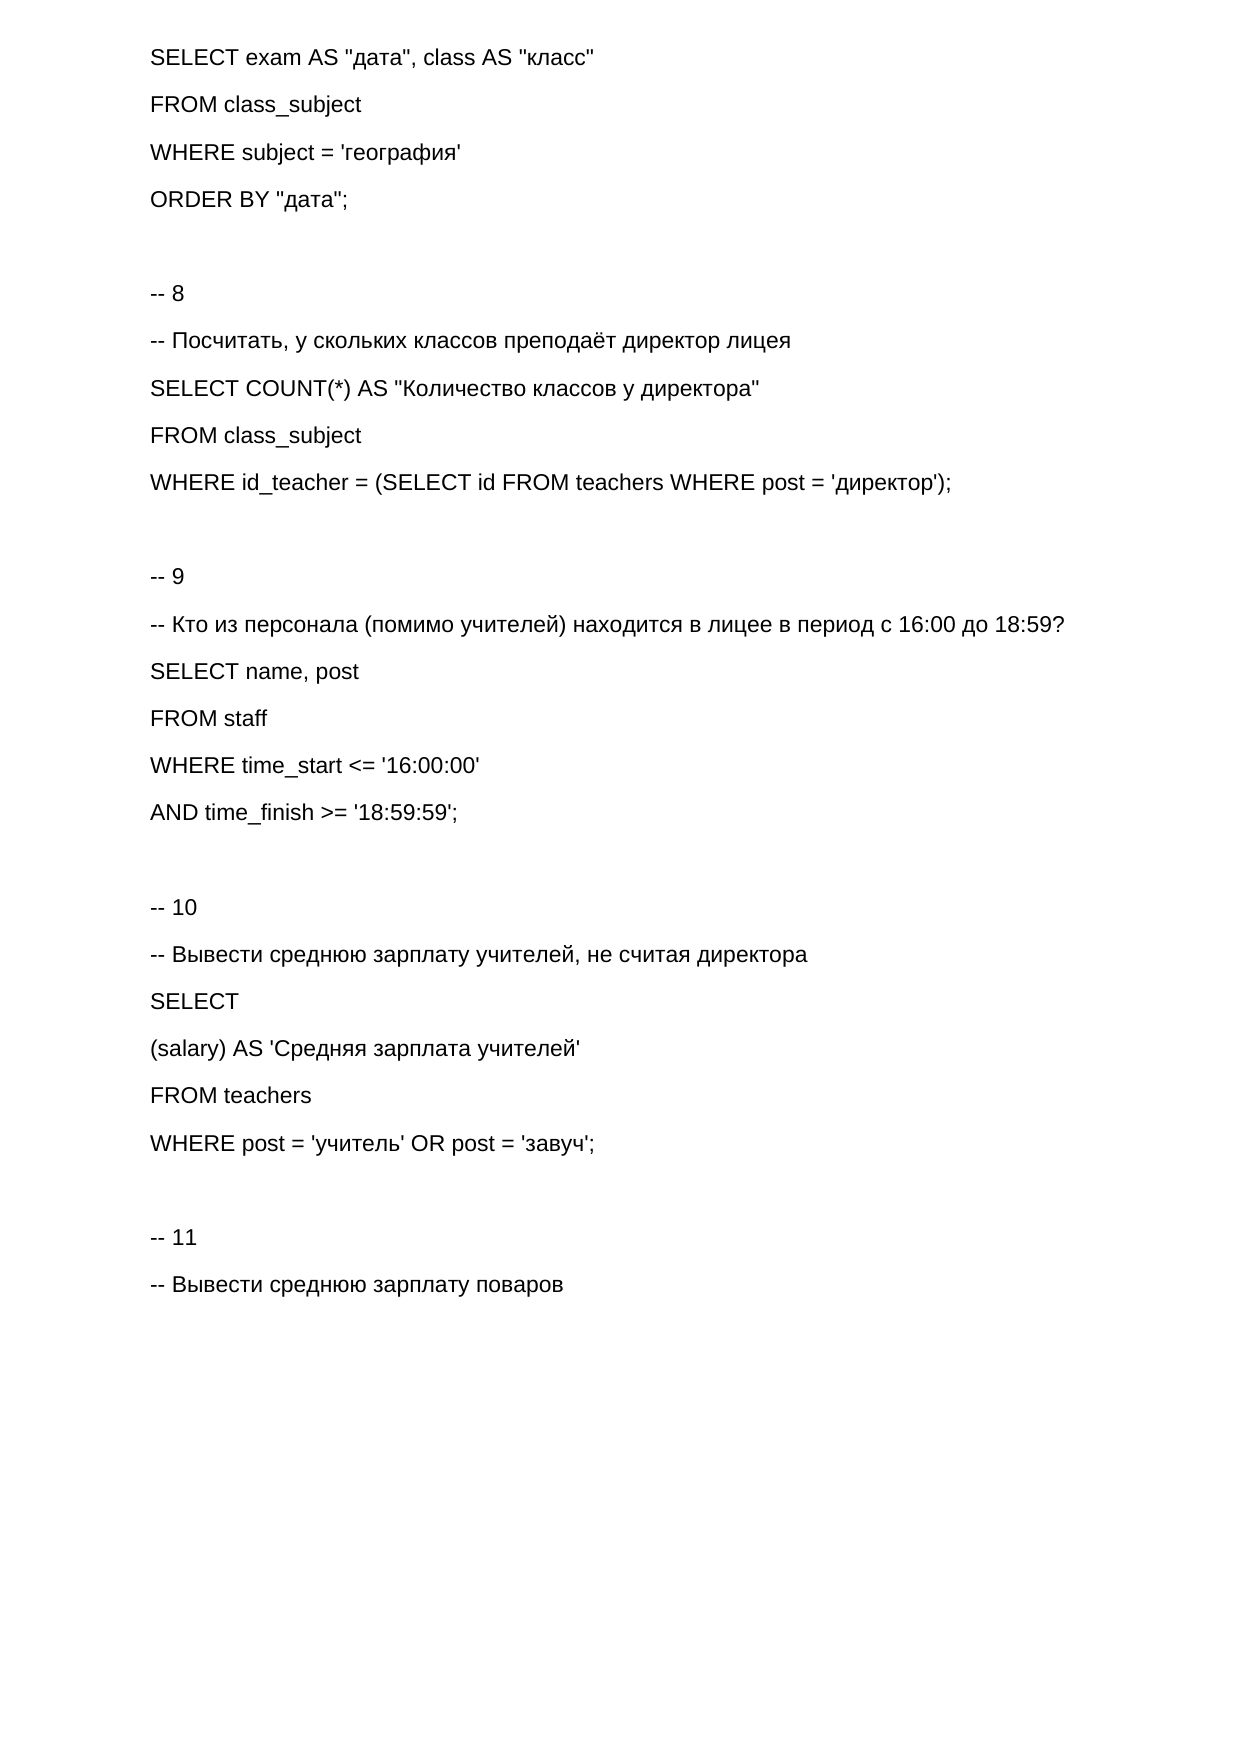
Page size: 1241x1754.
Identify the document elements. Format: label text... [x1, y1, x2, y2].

text SELECT name, post [150, 658, 1090, 684]
text -- 8 [150, 280, 1090, 307]
text -- Вывести среднюю зарплату учителей, не считая директора [150, 941, 1090, 967]
text -- 11 [150, 1224, 1090, 1250]
text -- Кто из персонала (помимо учителей) находится в лицее в период с 16:00 до 18:59? [150, 611, 1090, 637]
text AND time_finish >= '18:59:59'; [150, 799, 1090, 826]
text ORDER BY "дата"; [150, 186, 1090, 212]
text -- Посчитать, у скольких классов преподаёт директор лицея [150, 327, 1090, 354]
text -- 10 [150, 894, 1090, 920]
text WHERE id_teacher = (SELECT id FROM teachers WHERE post = 'директор'); [150, 469, 1090, 495]
text FROM staff [150, 705, 1090, 731]
text WHERE time_start <= '16:00:00' [150, 752, 1090, 778]
text -- 9 [150, 563, 1090, 590]
text FROM class_subject [150, 422, 1090, 448]
text FROM teachers [150, 1082, 1090, 1109]
text SELECT [150, 988, 1090, 1014]
text FROM class_subject [150, 91, 1090, 118]
text WHERE post = 'учитель' OR post = 'завуч'; [150, 1129, 1090, 1156]
text (salary) AS 'Средняя зарплата учителей' [150, 1035, 1090, 1062]
text SELECT exam AS "дата", class AS "класс" [150, 44, 1090, 71]
text WHERE subject = 'география' [150, 139, 1090, 165]
text SELECT COUNT(*) AS "Количество классов у директора" [150, 374, 1090, 401]
text -- Вывести среднюю зарплату поваров [150, 1271, 1090, 1297]
